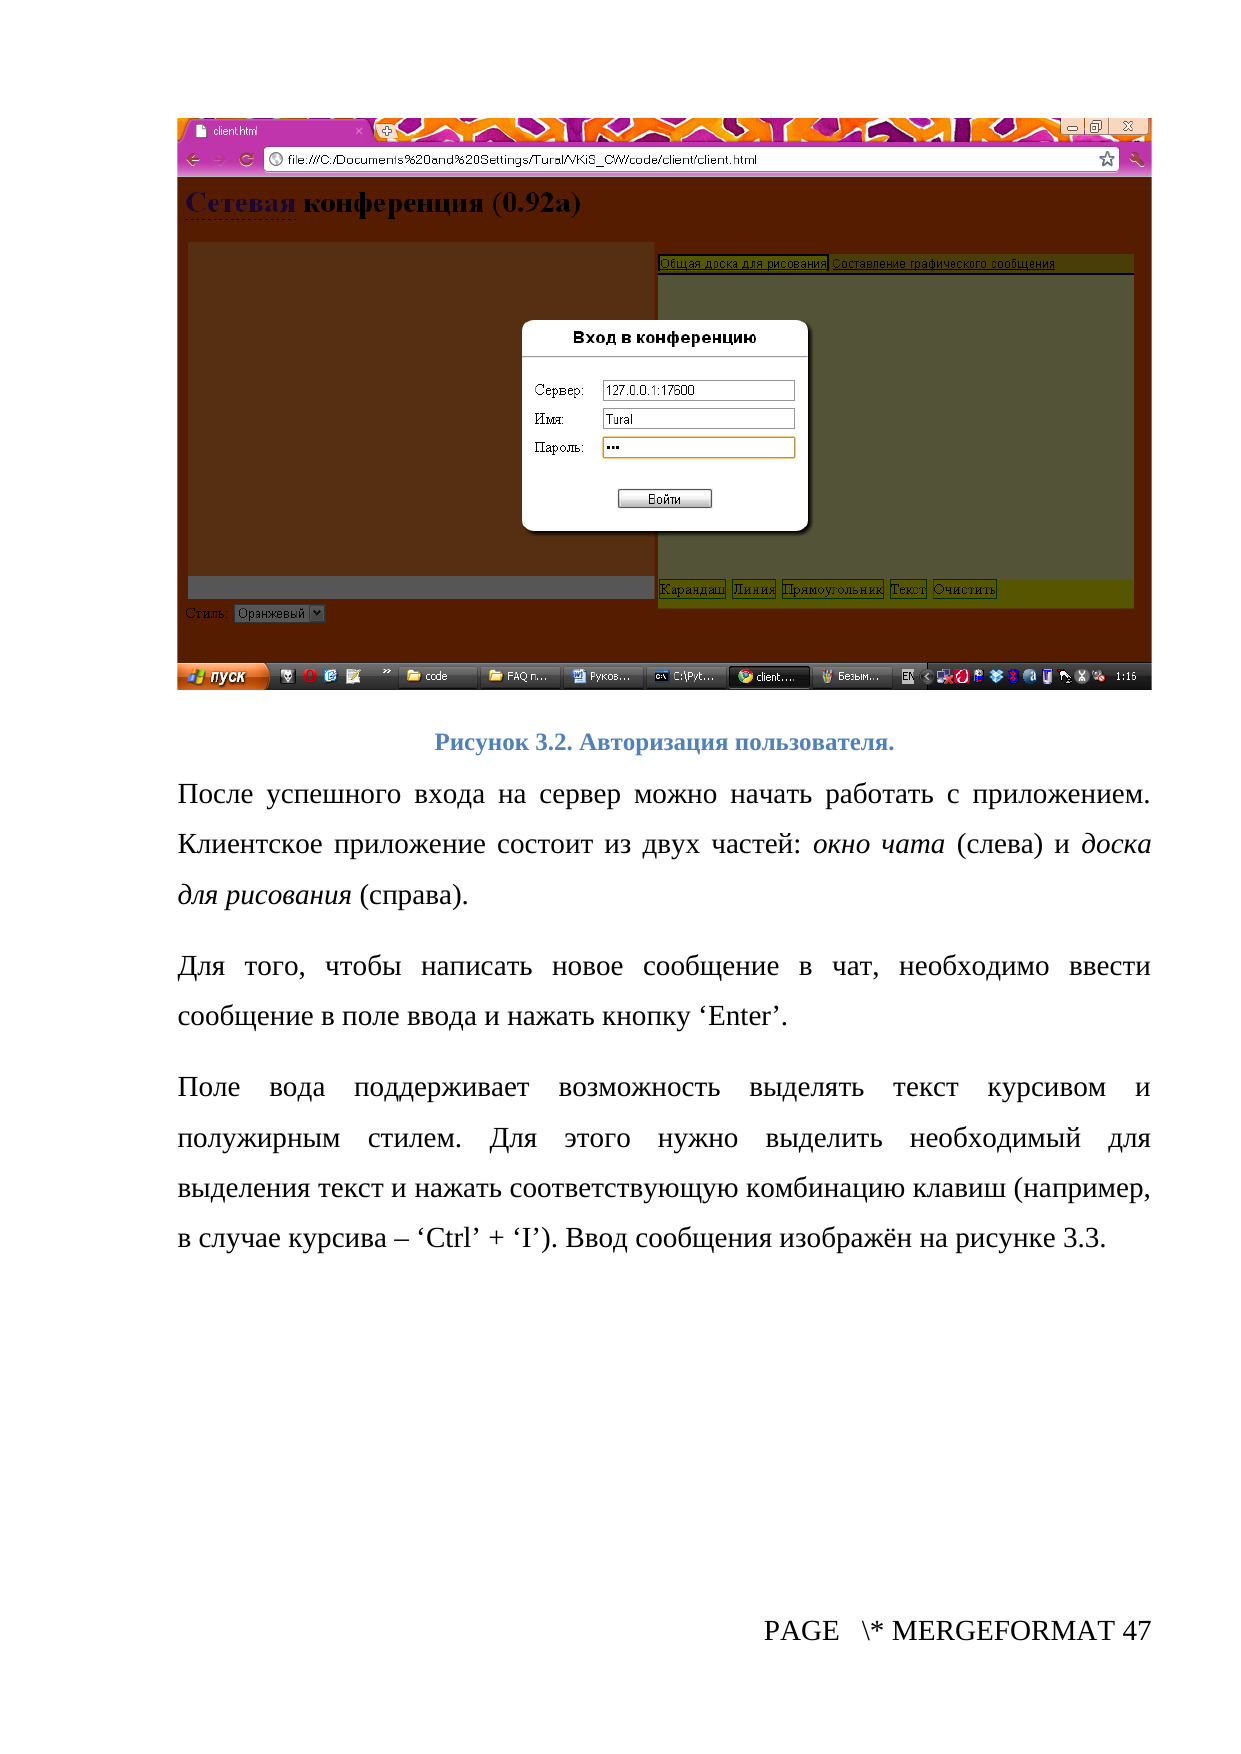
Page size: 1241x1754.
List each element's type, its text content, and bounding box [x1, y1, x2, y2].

text Для того, чтобы написать новое сообщение в чат, необходимо ввести сообщение в поле ввода и нажать кнопку ‘Enter’. [177, 948, 1152, 1032]
text После успешного входа на сервер можно начать работать с приложением. Клиентское приложение состоит из двух частей: окно чата (слева) и доска для рисования (справа). [177, 776, 1152, 911]
picture [177, 118, 1152, 690]
text Поле вода поддерживает возможность выделять текст курсивом и полужирным стилем. Для этого нужно выделить необходимый для выделения текст и нажать соответствующую комбинацию клавиш (например, в случае курсива – ‘Ctrl’ + ‘I’). Ввод сообщения изображён на рисунке 3.3. [177, 1069, 1152, 1254]
